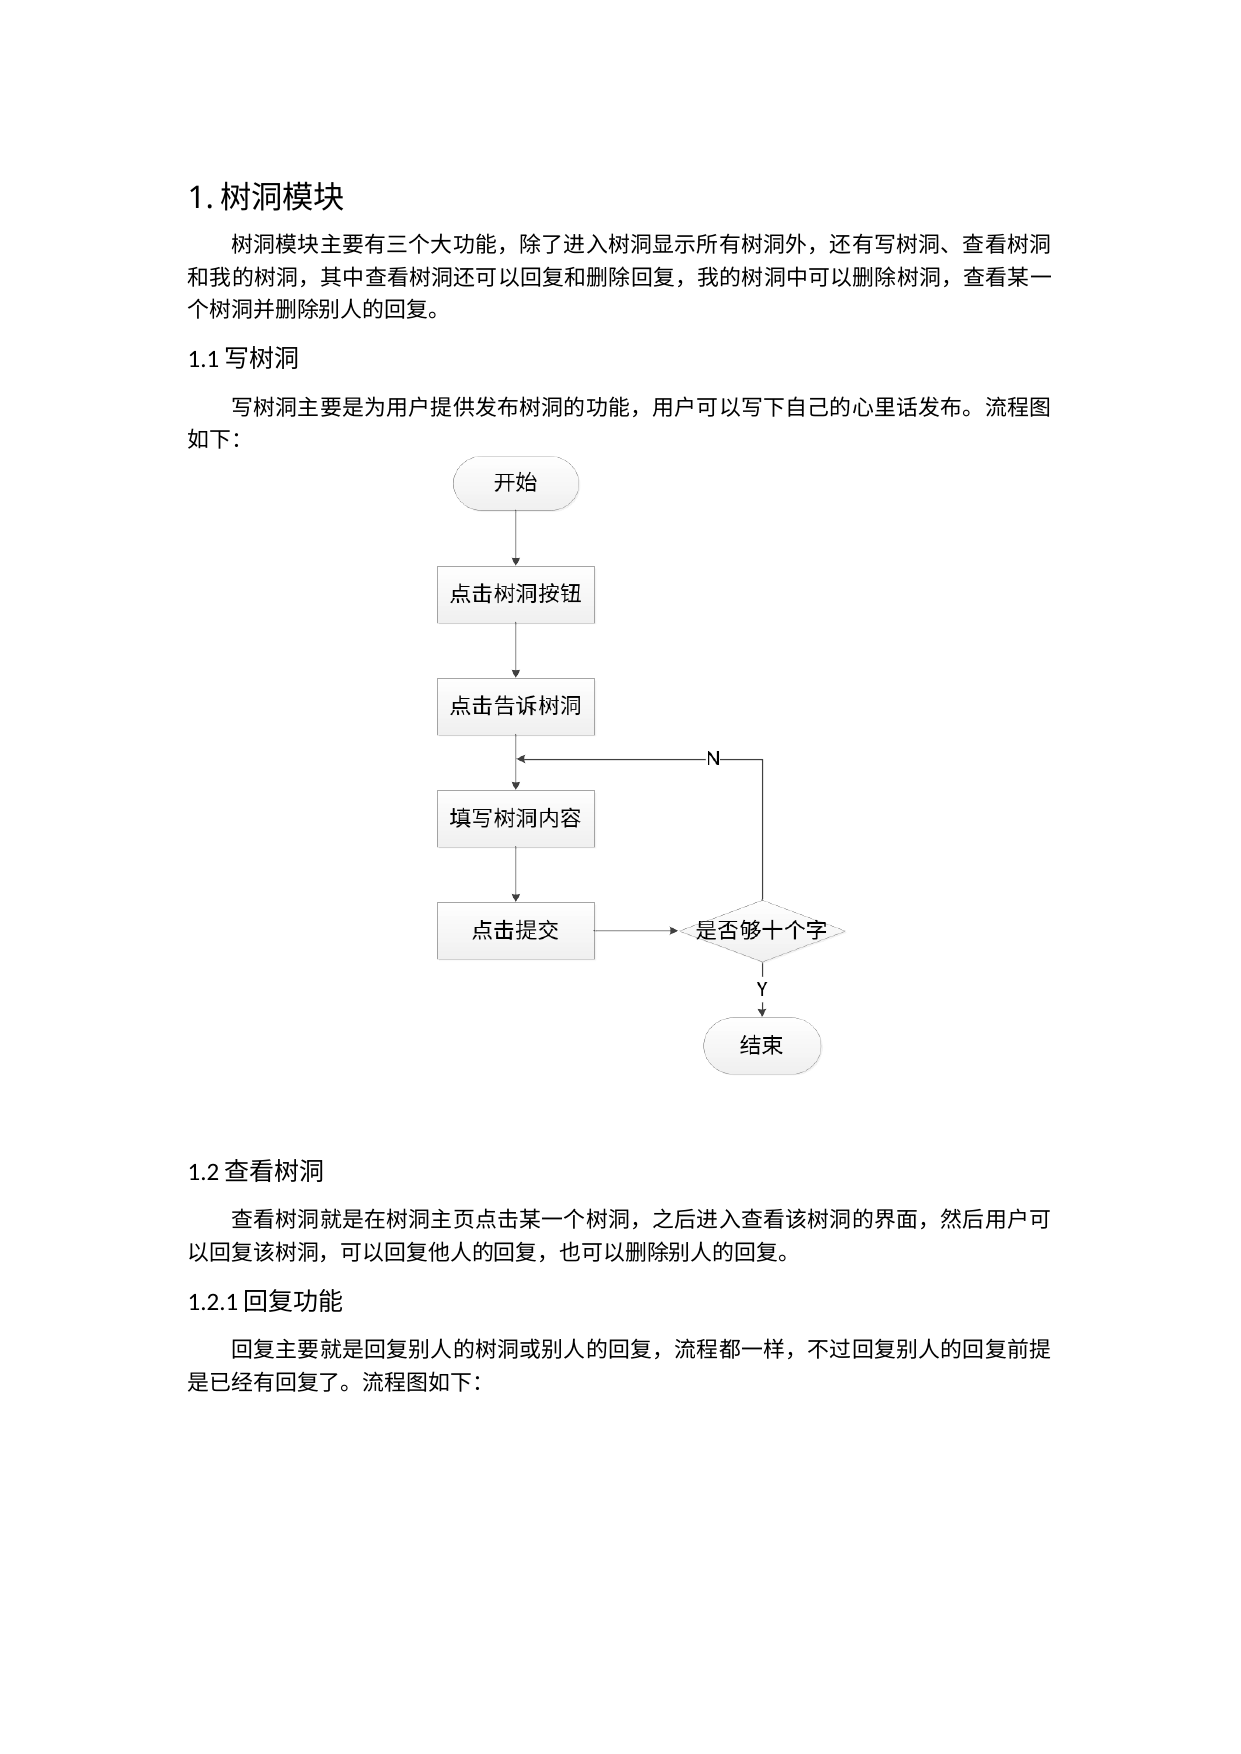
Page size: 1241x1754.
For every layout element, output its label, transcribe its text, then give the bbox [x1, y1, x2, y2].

list 写树洞主要是为用户提供发布树洞的功能，用户可以写下自己的心里话发布。流程图如下： [187, 389, 1053, 454]
list 回复主要就是回复别人的树洞或别人的回复，流程都一样，不过回复别人的回复前提是已经有回复了。流程图如下： [187, 1332, 1053, 1397]
list 树洞模块主要有三个大功能，除了进入树洞显示所有树洞外，还有写树洞、查看树洞和我的树洞，其中查看树洞还可以回复和删除回复，我的树洞中可以删除树洞，查看某一个树洞并删除别人的回复。 [187, 227, 1053, 324]
list 1.2.1回复功能 [187, 1267, 1053, 1332]
list 树洞模块 [187, 162, 1053, 227]
list 查看树洞就是在树洞主页点击某一个树洞，之后进入查看该树洞的界面，然后用户可以回复该树洞，可以回复他人的回复，也可以删除别人的回复。 [187, 1202, 1053, 1267]
list 1.2查看树洞 [187, 1137, 1053, 1202]
list 1.1写树洞 [187, 324, 1053, 389]
